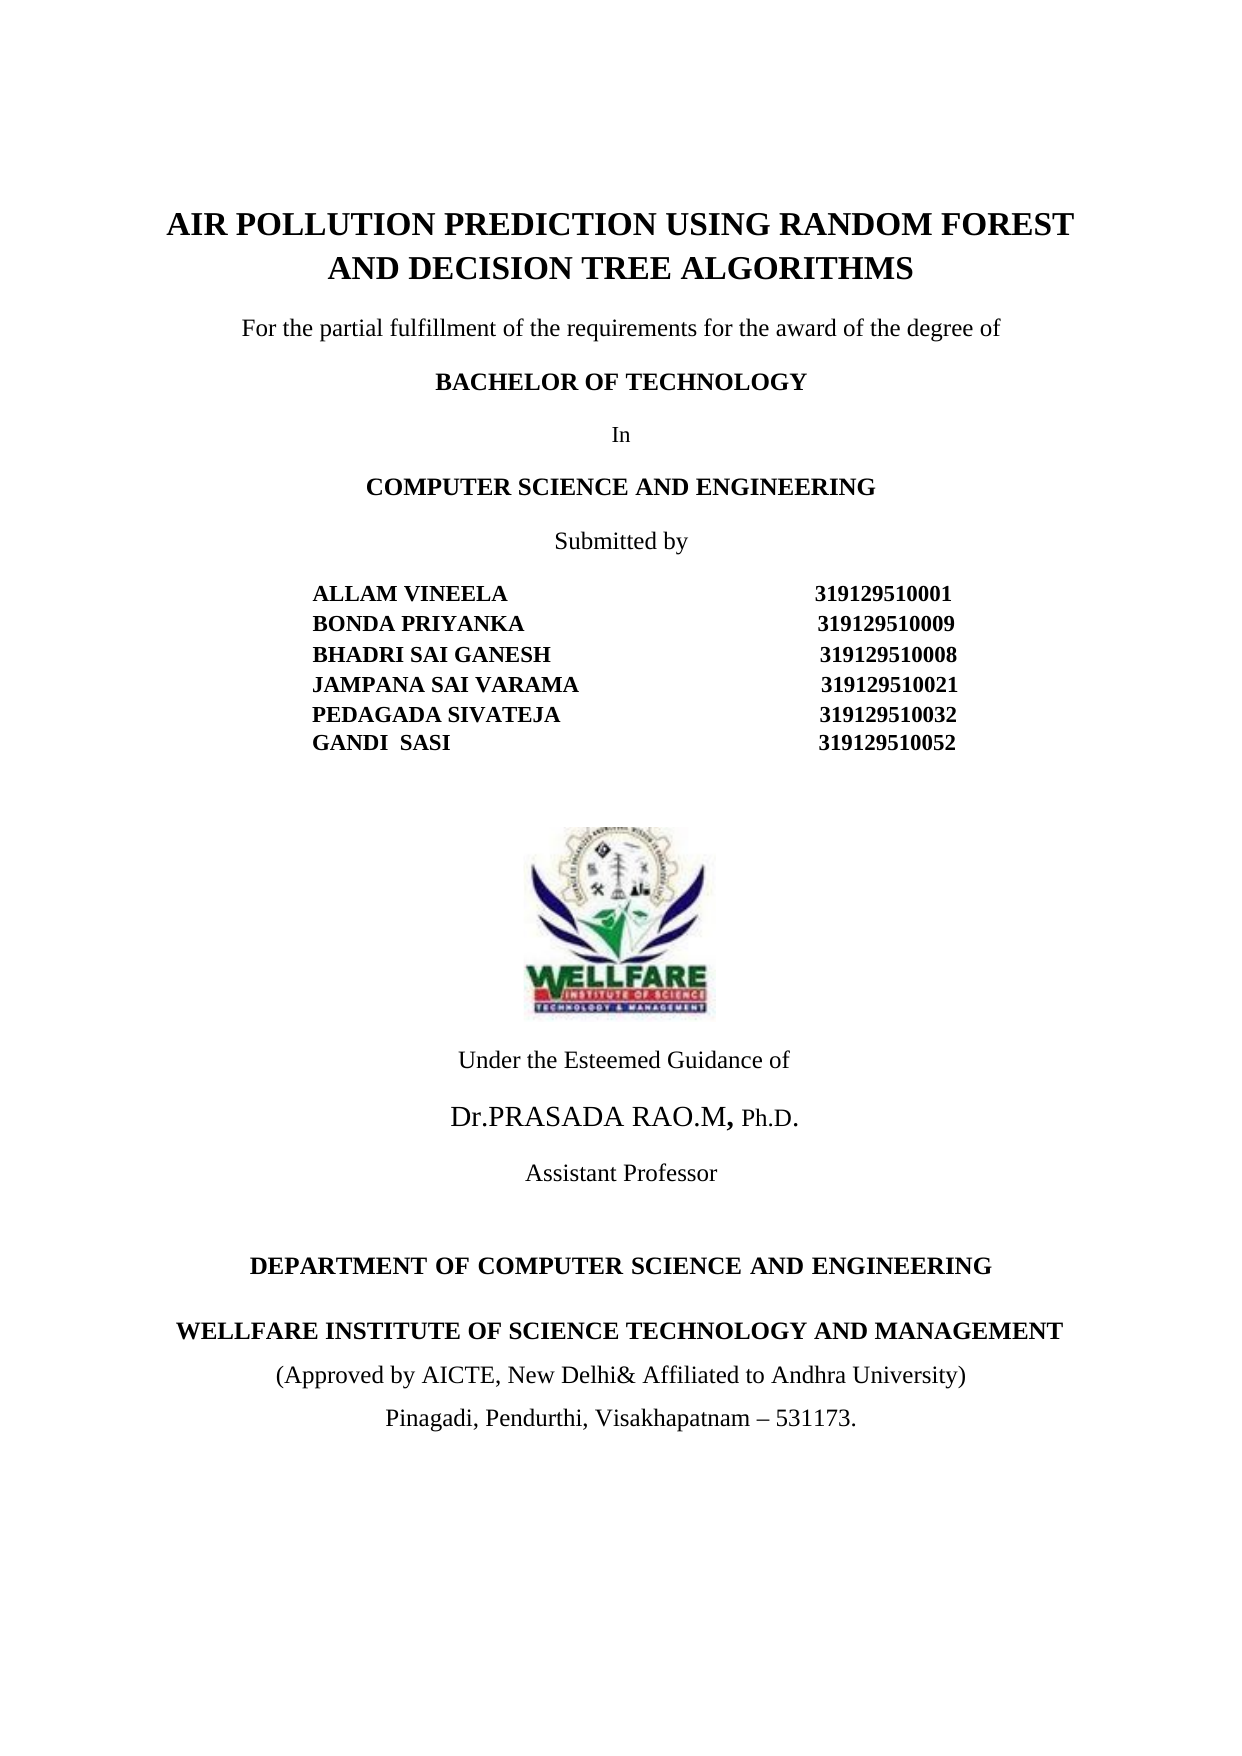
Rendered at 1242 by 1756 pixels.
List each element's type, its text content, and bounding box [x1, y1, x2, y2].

table_cell BONDA PRIYANKA [307, 609, 697, 639]
text Assistant Professor [166, 1158, 1076, 1187]
table_header ALLAM VINEELA [307, 581, 697, 609]
table_header 319129510001 [697, 581, 963, 609]
table_cell BHADRI SAI GANESH [307, 639, 697, 669]
table_cell GANDI SASI [307, 730, 697, 758]
table_cell 319129510009 [697, 609, 963, 639]
subtitle DEPARTMENT OF COMPUTER SCIENCE AND ENGINEERING WELLFARE INSTITUTE OF SCIENCE TECHNOLOGY AND MANAGEMENT [175, 1214, 1064, 1345]
table_cell 319129510021 [697, 669, 963, 699]
text In [240, 421, 1002, 447]
table_cell PEDAGADA SIVATEJA [307, 700, 697, 730]
text Under the Esteemed Guidance of [166, 847, 1082, 1074]
subtitle AIR POLLUTION PREDICTION USING RANDOM FOREST AND DECISION TREE ALGORITHMS [166, 204, 1075, 286]
subtitle BACHELOR OF TECHNOLOGY [240, 367, 1002, 395]
text Dr.PRASADA RAO.M, Ph.D. [166, 1099, 1083, 1133]
table_cell JAMPANA SAI VARAMA [307, 669, 697, 699]
text Submitted by [166, 526, 1076, 555]
subtitle COMPUTER SCIENCE AND ENGINEERING [166, 472, 1076, 501]
text For the partial fulfillment of the requirements for the award of the degree of [240, 313, 1002, 342]
table_cell 319129510052 [697, 730, 963, 758]
text (Approved by AICTE, New Delhi& Affiliated to Andhra University) Pinagadi, Pendurthi, Visakhapatnam – 531173. [275, 1360, 967, 1432]
table_cell 319129510032 [697, 700, 963, 730]
picture [523, 827, 716, 1022]
table_cell 319129510008 [697, 639, 963, 669]
